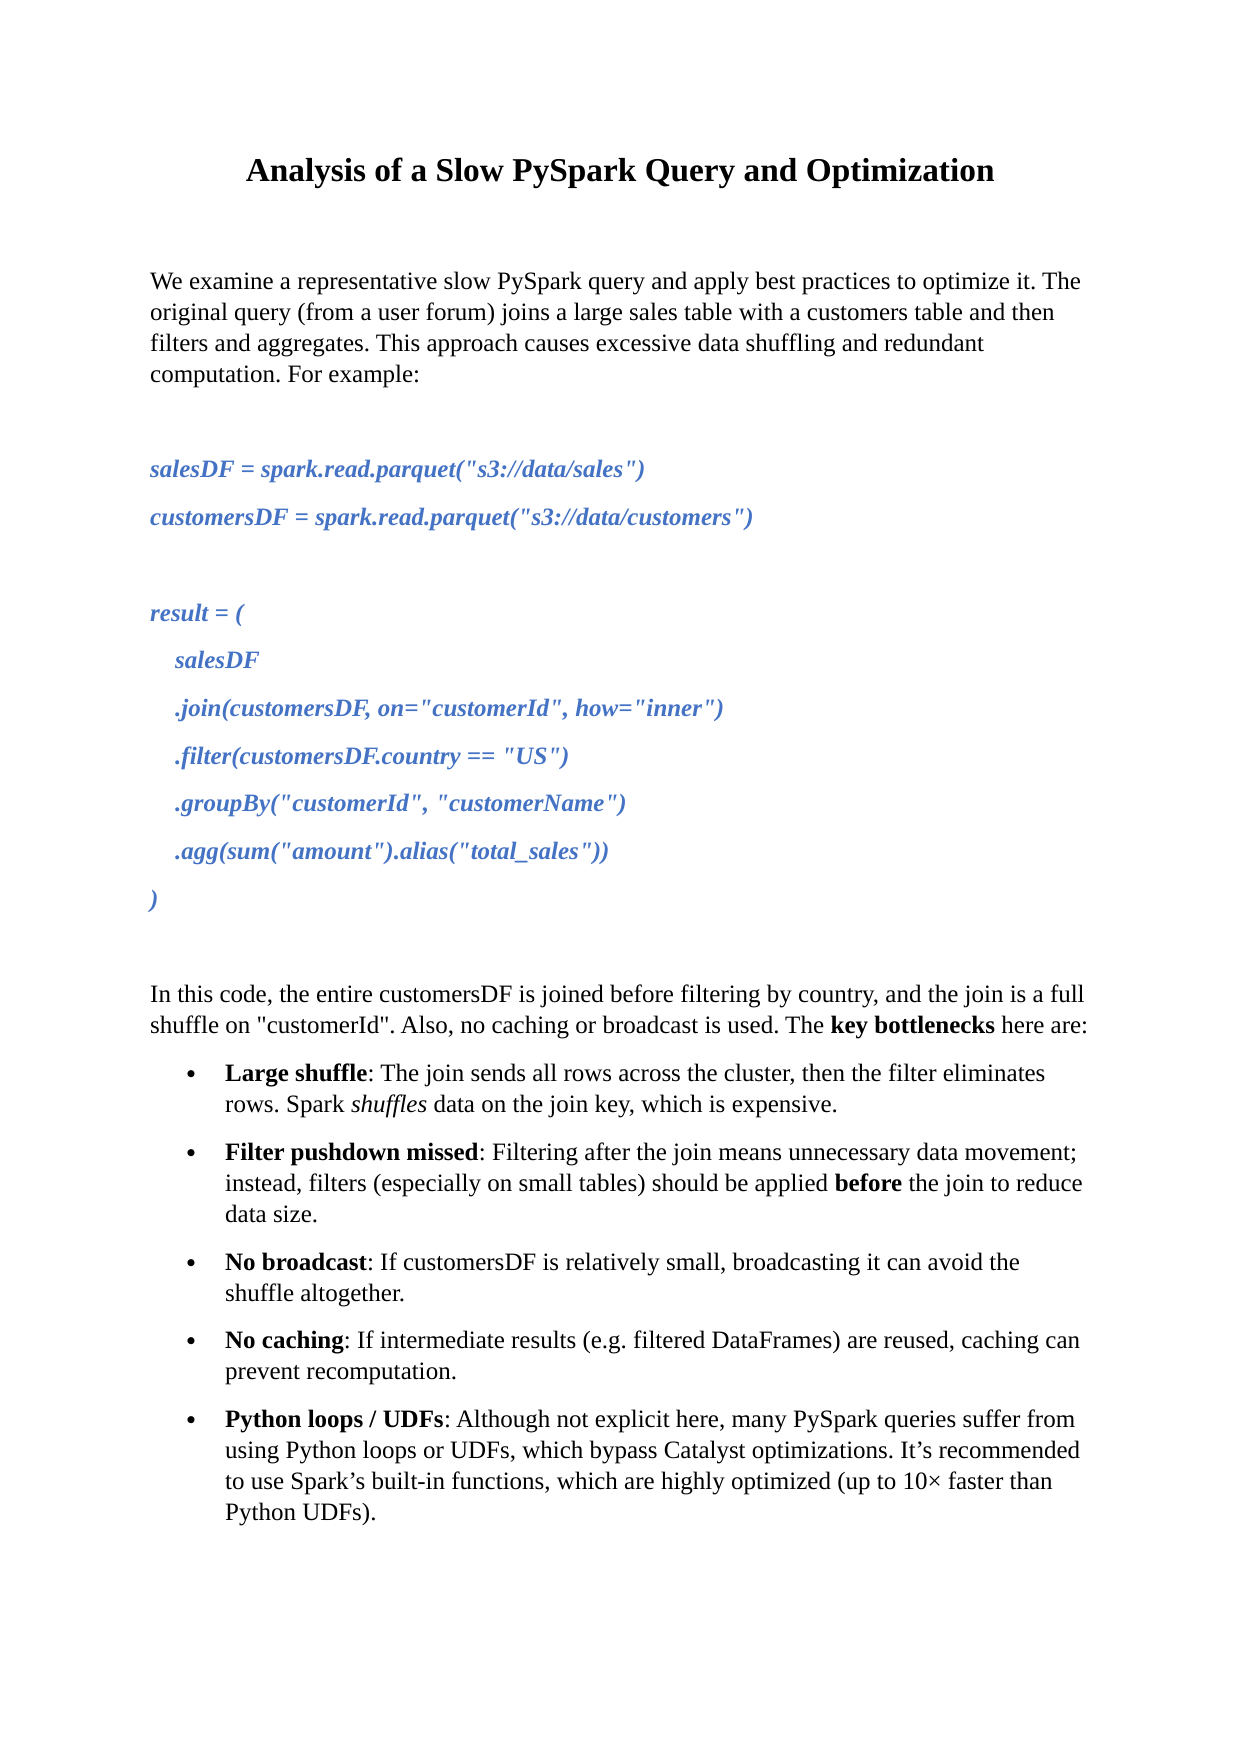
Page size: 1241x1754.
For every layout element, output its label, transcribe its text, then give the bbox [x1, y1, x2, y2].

text Analysis of a Slow PySpark Query and Optimization [150, 150, 1090, 188]
text In this code, the entire customersDF is joined before filtering by country, and the join is a full shuffle on "customerId". Also, no caching or broadcast is used. The key bottlenecks here are: [150, 979, 1090, 1039]
text We examine a representative slow PySpark query and apply best practices to optimize it. The original query (from a user forum) joins a large sales table with a customers table and then filters and aggregates. This approach causes excessive data shuffling and redundant computation. For example: [150, 266, 1090, 388]
list No caching: If intermediate results (e.g. filtered DataFrames) are reused, caching can prevent recomputation. [187, 1325, 1090, 1385]
list Python loops / UDFs: Although not explicit here, many PySpark queries suffer from using Python loops or UDFs, which bypass Catalyst optimizations. It’s recommended to use Spark’s built-in functions, which are highly optimized (up to 10× faster than Python UDFs). [187, 1404, 1090, 1526]
list Large shuffle: The join sends all rows across the cluster, then the filter eliminates rows. Spark shuffles data on the join key, which is expensive. [187, 1058, 1090, 1118]
text .join(customersDF, on="customerId", how="inner") [150, 693, 1090, 722]
text result = ( [150, 598, 1090, 626]
text .agg(sum("amount").alias("total_sales")) [150, 836, 1090, 865]
text .groupBy("customerId", "customerName") [150, 788, 1090, 817]
text salesDF = spark.read.parquet("s3://data/sales") [150, 454, 1090, 483]
text ) [150, 884, 1090, 913]
text .filter(customersDF.country == "US") [150, 741, 1090, 769]
text salesDF [150, 645, 1090, 674]
list No broadcast: If customersDF is relatively small, broadcasting it can avoid the shuffle altogether. [187, 1247, 1090, 1306]
list Filter pushdown missed: Filtering after the join means unnecessary data movement; instead, filters (especially on small tables) should be applied before the join to reduce data size. [187, 1137, 1090, 1228]
text customersDF = spark.read.parquet("s3://data/customers") [150, 502, 1090, 531]
